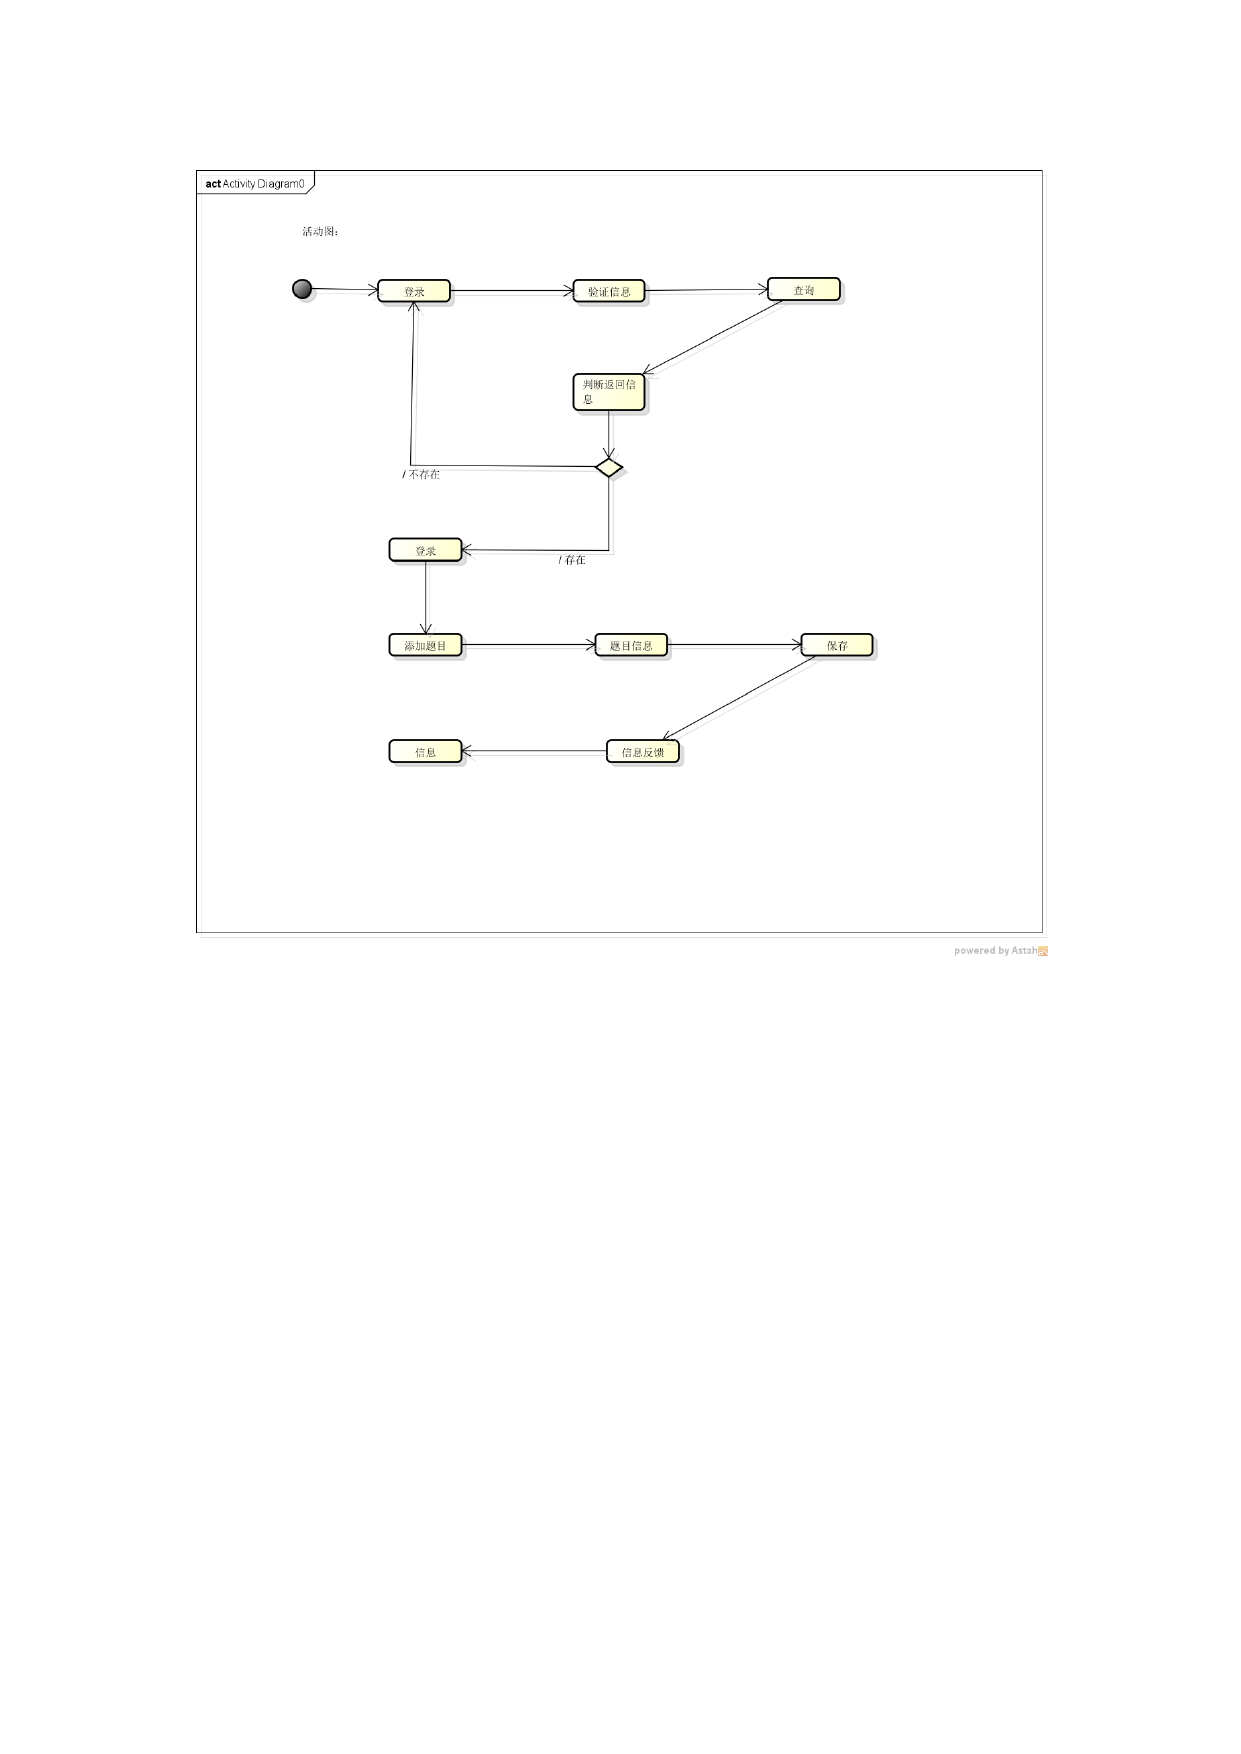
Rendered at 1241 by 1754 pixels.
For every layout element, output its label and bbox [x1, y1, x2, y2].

picture [187, 162, 1051, 959]
